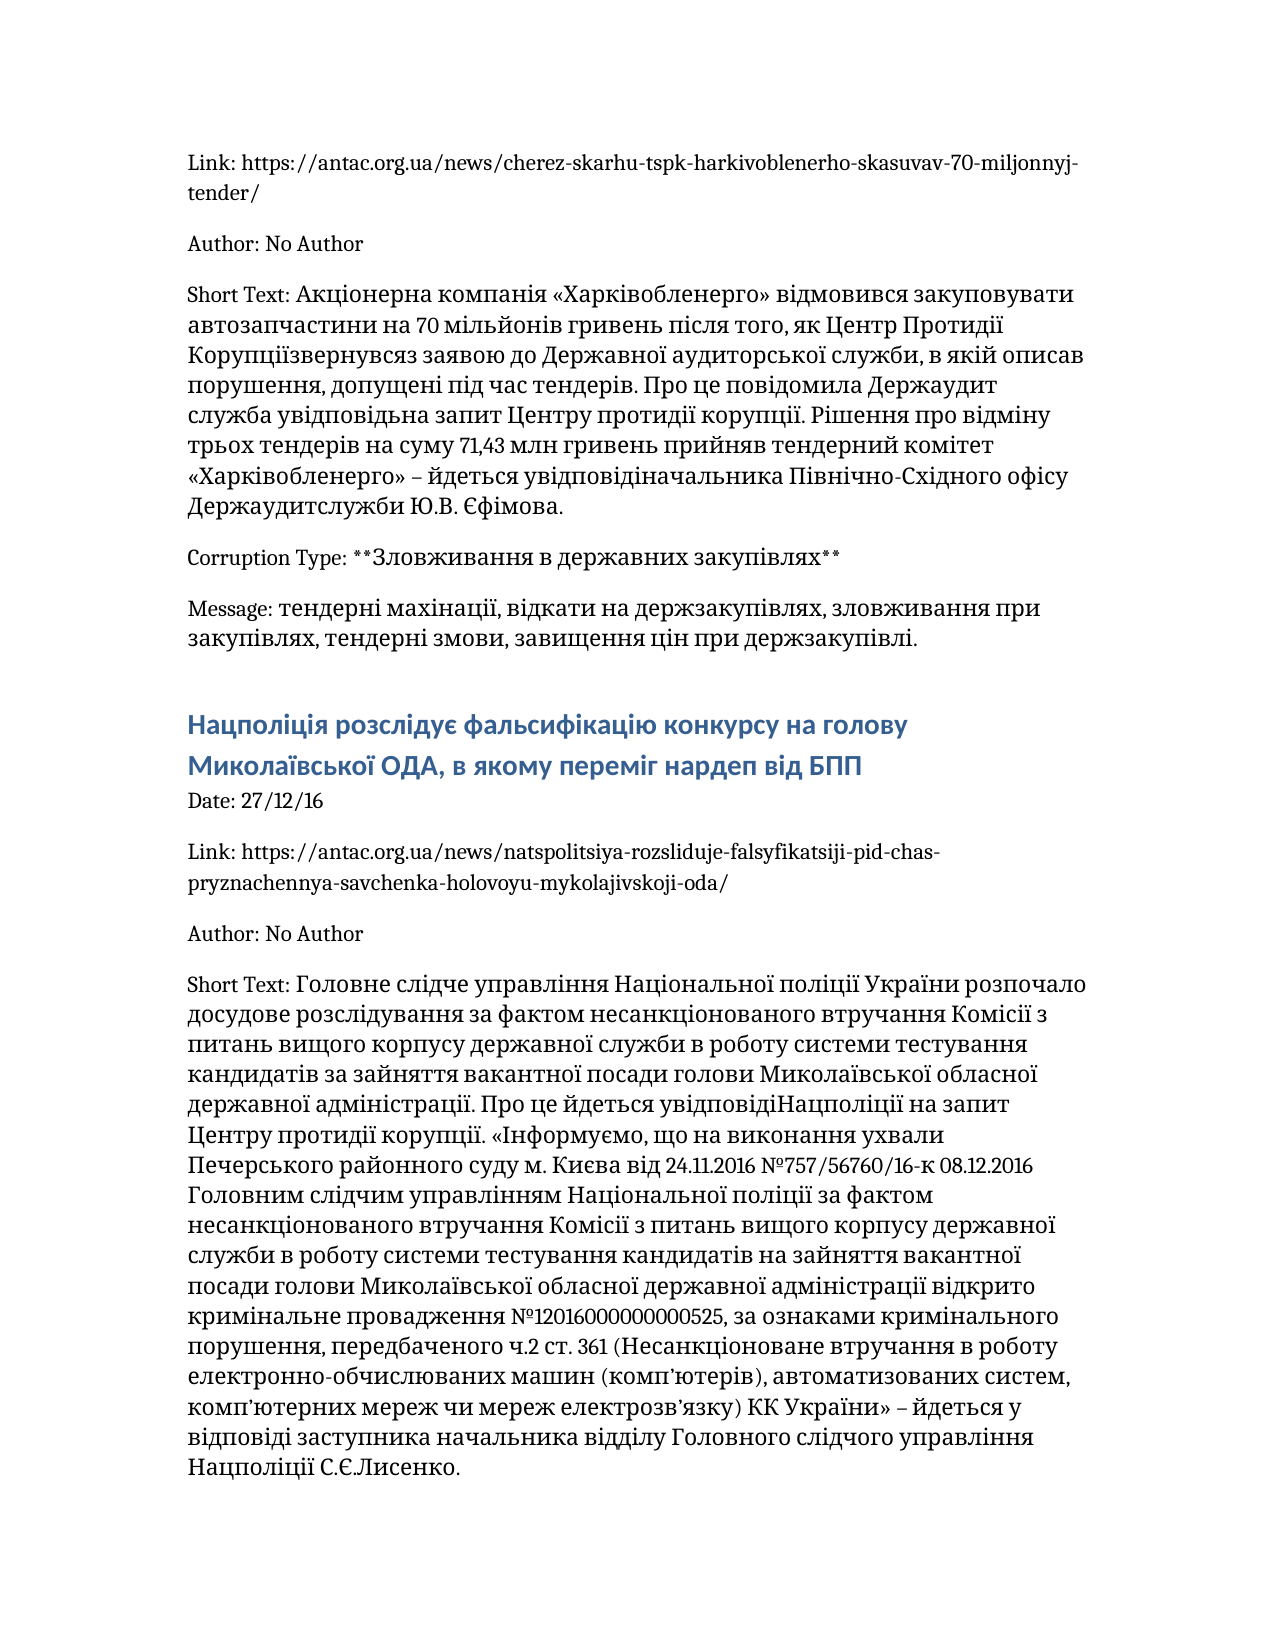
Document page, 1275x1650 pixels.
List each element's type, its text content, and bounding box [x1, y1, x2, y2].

subtitle Нацполіція розслідує фальсифікацію конкурсу на голову Миколаївської ОДА, в якому переміг нардеп від БПП [187, 706, 1087, 783]
text Corruption Type: **Зловживання в державних закупівлях** [187, 545, 1087, 571]
text Link: https://antac.org.ua/news/natspolitsiya-rozsliduje-falsyfikatsiji-pid-chas-pryznachennya-savchenka-holovoyu-mykolajivskoji-oda/ [187, 839, 1087, 896]
text Date: 27/12/16 [187, 788, 1087, 814]
text Message: тендерні махінації, відкати на держзакупівлях, зловживання при закупівлях, тендерні змови, завищення цін при держзакупівлі. [187, 596, 1087, 652]
text Author: No Author [187, 920, 1087, 947]
text Short Text: Акціонерна компанія «Харківобленерго» відмовився закуповувати автозапчастини на 70 мільйонів гривень після того, як Центр Протидії Корупціїзвернувсяз заявою до Державної аудиторської служби, в якій описав порушення, допущені під час тендерів. Про це повідомила Держаудит служба увідповідьна запит Центру протидії корупції. Рішення про відміну трьох тендерів на суму 71,43 млн гривень прийняв тендерний комітет «Харківобленерго» – йдеться увідповідіначальника Північно-Східного офісу Держаудитслужби Ю.В. Єфімова. [187, 282, 1087, 520]
text Link: https://antac.org.ua/news/cherez-skarhu-tspk-harkivoblenerho-skasuvav-70-miljonnyj-tender/ [187, 150, 1087, 207]
text Short Text: Головне слідче управління Національної поліції України розпочало досудове розслідування за фактом несанкціонованого втручання Комісії з питань вищого корпусу державної служби в роботу системи тестування кандидатів за зайняття вакантної посади голови Миколаївської обласної державної адміністрації. Про це йдеться увідповідіНацполіції на запит Центру протидії корупції. «Інформуємо, що на виконання ухвали Печерського районного суду м. Києва від 24.11.2016 №757/56760/16-к 08.12.2016 Головним слідчим управлінням Національної поліції за фактом несанкціонованого втручання Комісії з питань вищого корпусу державної служби в роботу системи тестування кандидатів на зайняття вакантної посади голови Миколаївської обласної державної адміністрації відкрито кримінальне провадження №12016000000000525, за ознаками кримінального порушення, передбаченого ч.2 ст. 361 (Несанкціоноване втручання в роботу електронно-обчислюваних машин (комп’ютерів), автоматизованих систем, комп’ютерних мереж чи мереж електрозв’язку) КК України» – йдеться у відповіді заступника начальника відділу Головного слідчого управління Нацполіції С.Є.Лисенко. [187, 971, 1087, 1481]
text Author: No Author [187, 231, 1087, 258]
